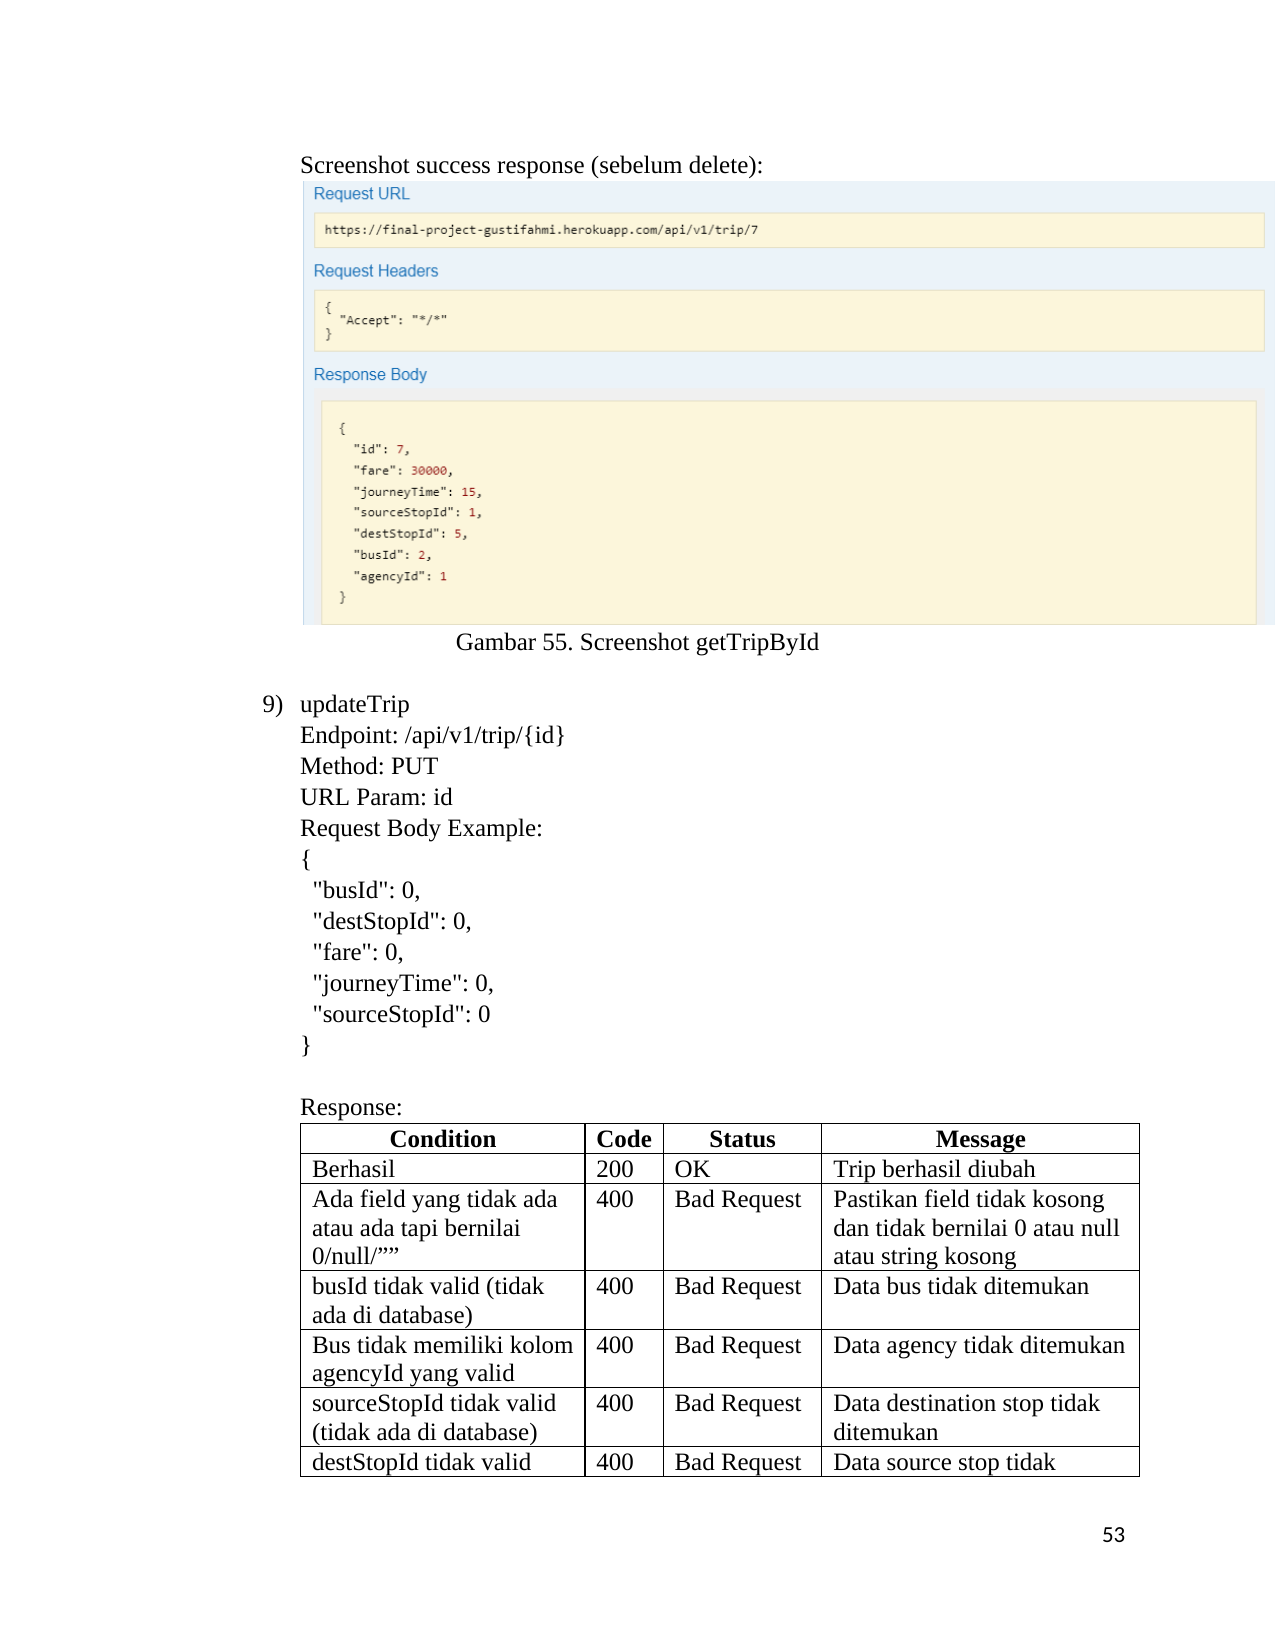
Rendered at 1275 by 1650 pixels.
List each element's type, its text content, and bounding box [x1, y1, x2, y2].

table_cell Berhasil [301, 1154, 584, 1183]
table_cell Pastikan field tidak kosong dan tidak bernilai 0 atau null atau string kosong [822, 1184, 1139, 1270]
table_cell busId tidak valid (tidak ada di database) [301, 1271, 584, 1329]
list Request Body Example: [300, 813, 1125, 842]
list Endpoint: /api/v1/trip/{id} [300, 720, 1125, 748]
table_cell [822, 1447, 1139, 1476]
table_header Message [822, 1124, 1139, 1153]
table_cell 400 [586, 1447, 663, 1476]
list "fare": 0, [300, 937, 1125, 966]
table_cell Bad Request [664, 1330, 821, 1387]
list Response: [300, 1092, 1125, 1121]
picture [300, 181, 1275, 625]
list URL Param: id [300, 782, 1125, 811]
table_cell 400 [586, 1271, 663, 1329]
list "journeyTime": 0, [300, 968, 1125, 997]
list "destStopId": 0, [300, 906, 1125, 935]
table_header Status [664, 1124, 821, 1153]
table_cell 200 [586, 1154, 663, 1183]
text Screenshot success response (sebelum delete): [225, 150, 1125, 179]
table_cell Data agency tidak ditemukan [822, 1330, 1139, 1387]
list "busId": 0, [300, 875, 1125, 904]
list "sourceStopId": 0 [300, 999, 1125, 1028]
table_header Condition [301, 1124, 584, 1153]
table_header Code [586, 1124, 663, 1153]
table_cell Bad Request [664, 1184, 821, 1270]
table_cell Bad Request [664, 1271, 821, 1329]
table_cell Trip berhasil diubah [822, 1154, 1139, 1183]
list updateTrip [262, 689, 1125, 717]
table_cell Data bus tidak ditemukan [822, 1271, 1139, 1329]
table_cell 400 [586, 1330, 663, 1387]
table_cell 400 [586, 1388, 663, 1446]
table_cell 400 [586, 1184, 663, 1270]
text Gambar 55. Screenshot getTripById [150, 627, 1125, 655]
list { [300, 844, 1125, 873]
list } [300, 1030, 1125, 1059]
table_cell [301, 1447, 584, 1476]
table_cell OK [664, 1154, 821, 1183]
table_cell Data destination stop tidak ditemukan [822, 1388, 1139, 1446]
table_cell Bad Request [664, 1388, 821, 1446]
table_cell Bus tidak memiliki kolom agencyId yang valid [301, 1330, 584, 1387]
table_cell Ada field yang tidak ada atau ada tapi bernilai 0/null/”” [301, 1184, 584, 1270]
table_cell sourceStopId tidak valid (tidak ada di database) [301, 1388, 584, 1446]
list Method: PUT [300, 751, 1125, 779]
table_cell Bad Request [664, 1447, 821, 1476]
